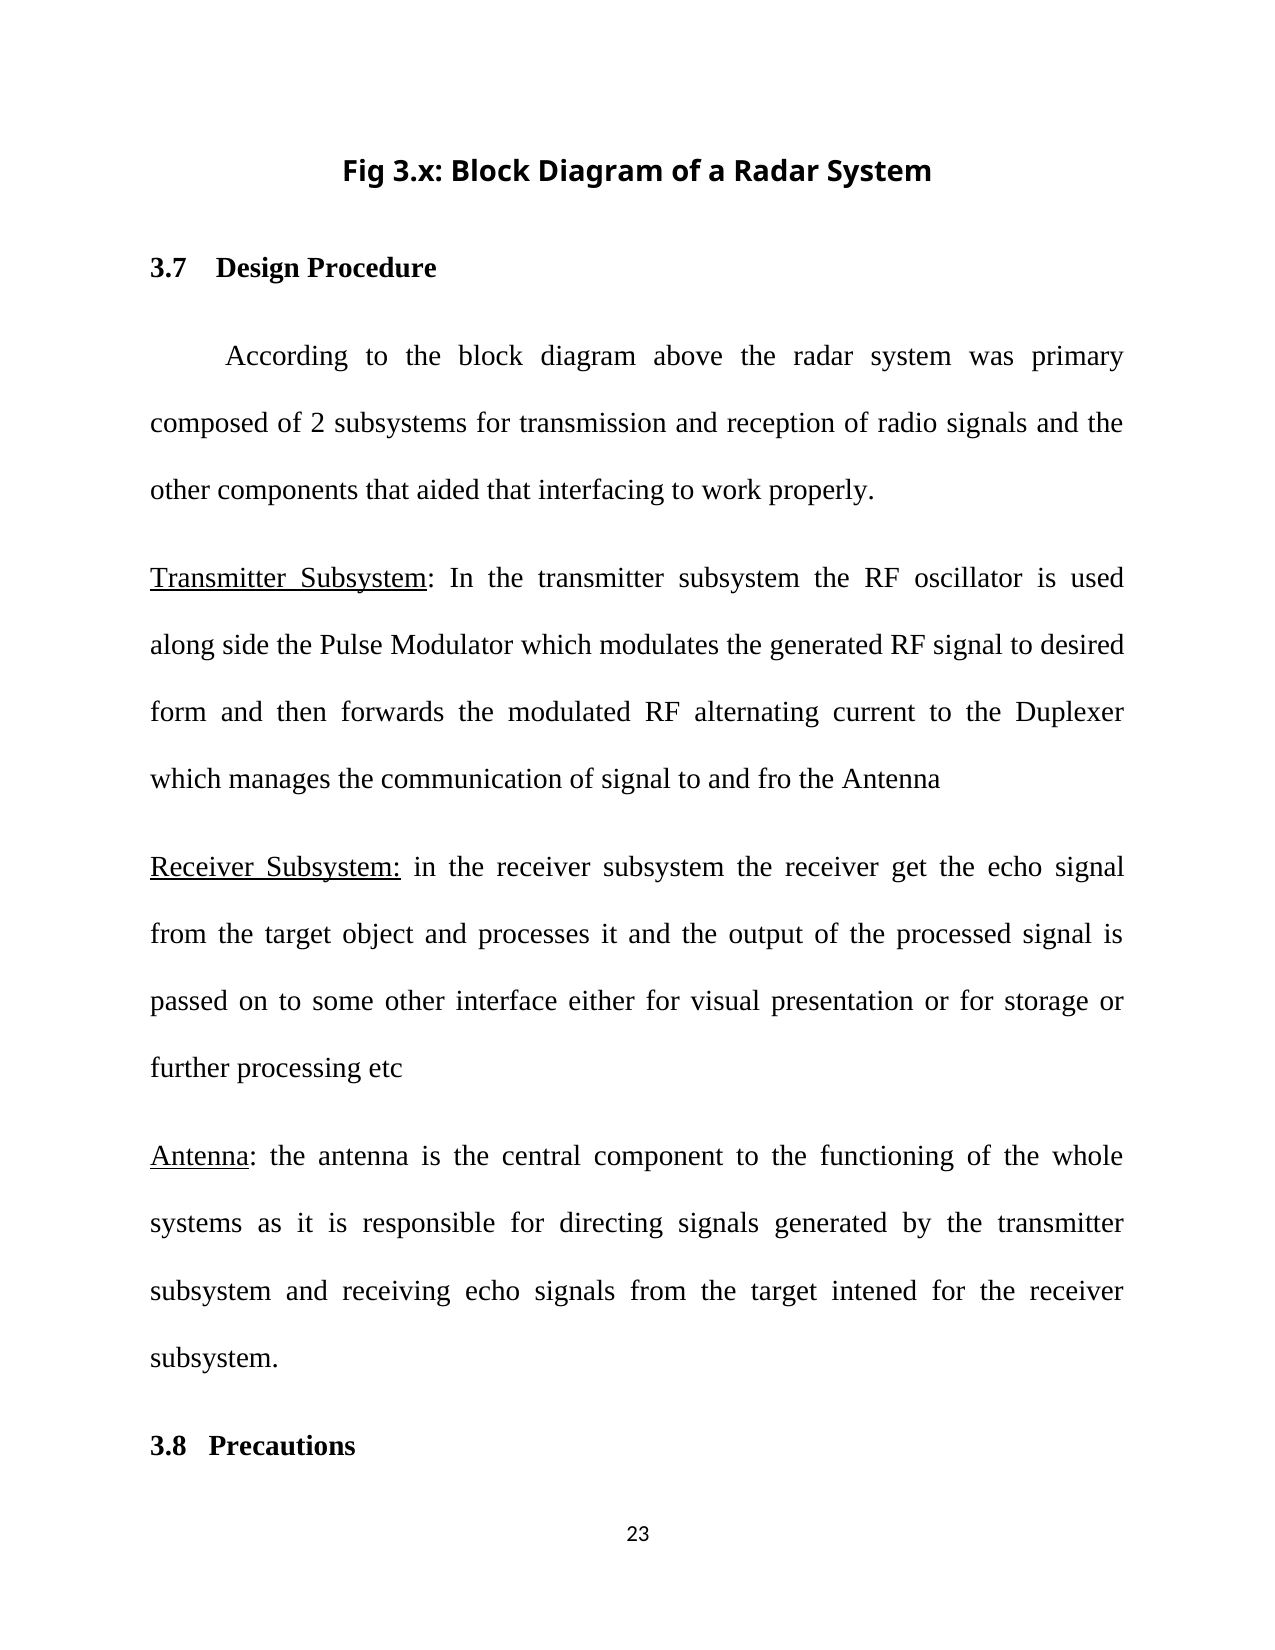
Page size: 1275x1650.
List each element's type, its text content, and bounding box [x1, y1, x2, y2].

text 3.7 Design Procedure [150, 250, 1125, 284]
text Transmitter Subsystem: In the transmitter subsystem the RF oscillator is used along side the Pulse Modulator which modulates the generated RF signal to desired form and then forwards the modulated RF alternating current to the Duplexer which manages the communication of signal to and fro the Antenna [150, 560, 1125, 795]
text Receiver Subsystem: in the receiver subsystem the receiver get the echo signal from the target object and processes it and the output of the processed signal is passed on to some other interface either for visual presentation or for storage or further processing etc [150, 849, 1125, 1084]
text Fig 3.x: Block Diagram of a Radar System [150, 150, 1125, 190]
text 3.8 Precautions [150, 1428, 1125, 1461]
text Antenna: the antenna is the central component to the functioning of the whole systems as it is responsible for directing signals generated by the transmitter subsystem and receiving echo signals from the target intened for the receiver subsystem. [150, 1138, 1125, 1373]
text According to the block diagram above the radar system was primary composed of 2 subsystems for transmission and reception of radio signals and the other components that aided that interfacing to work properly. [150, 338, 1125, 506]
